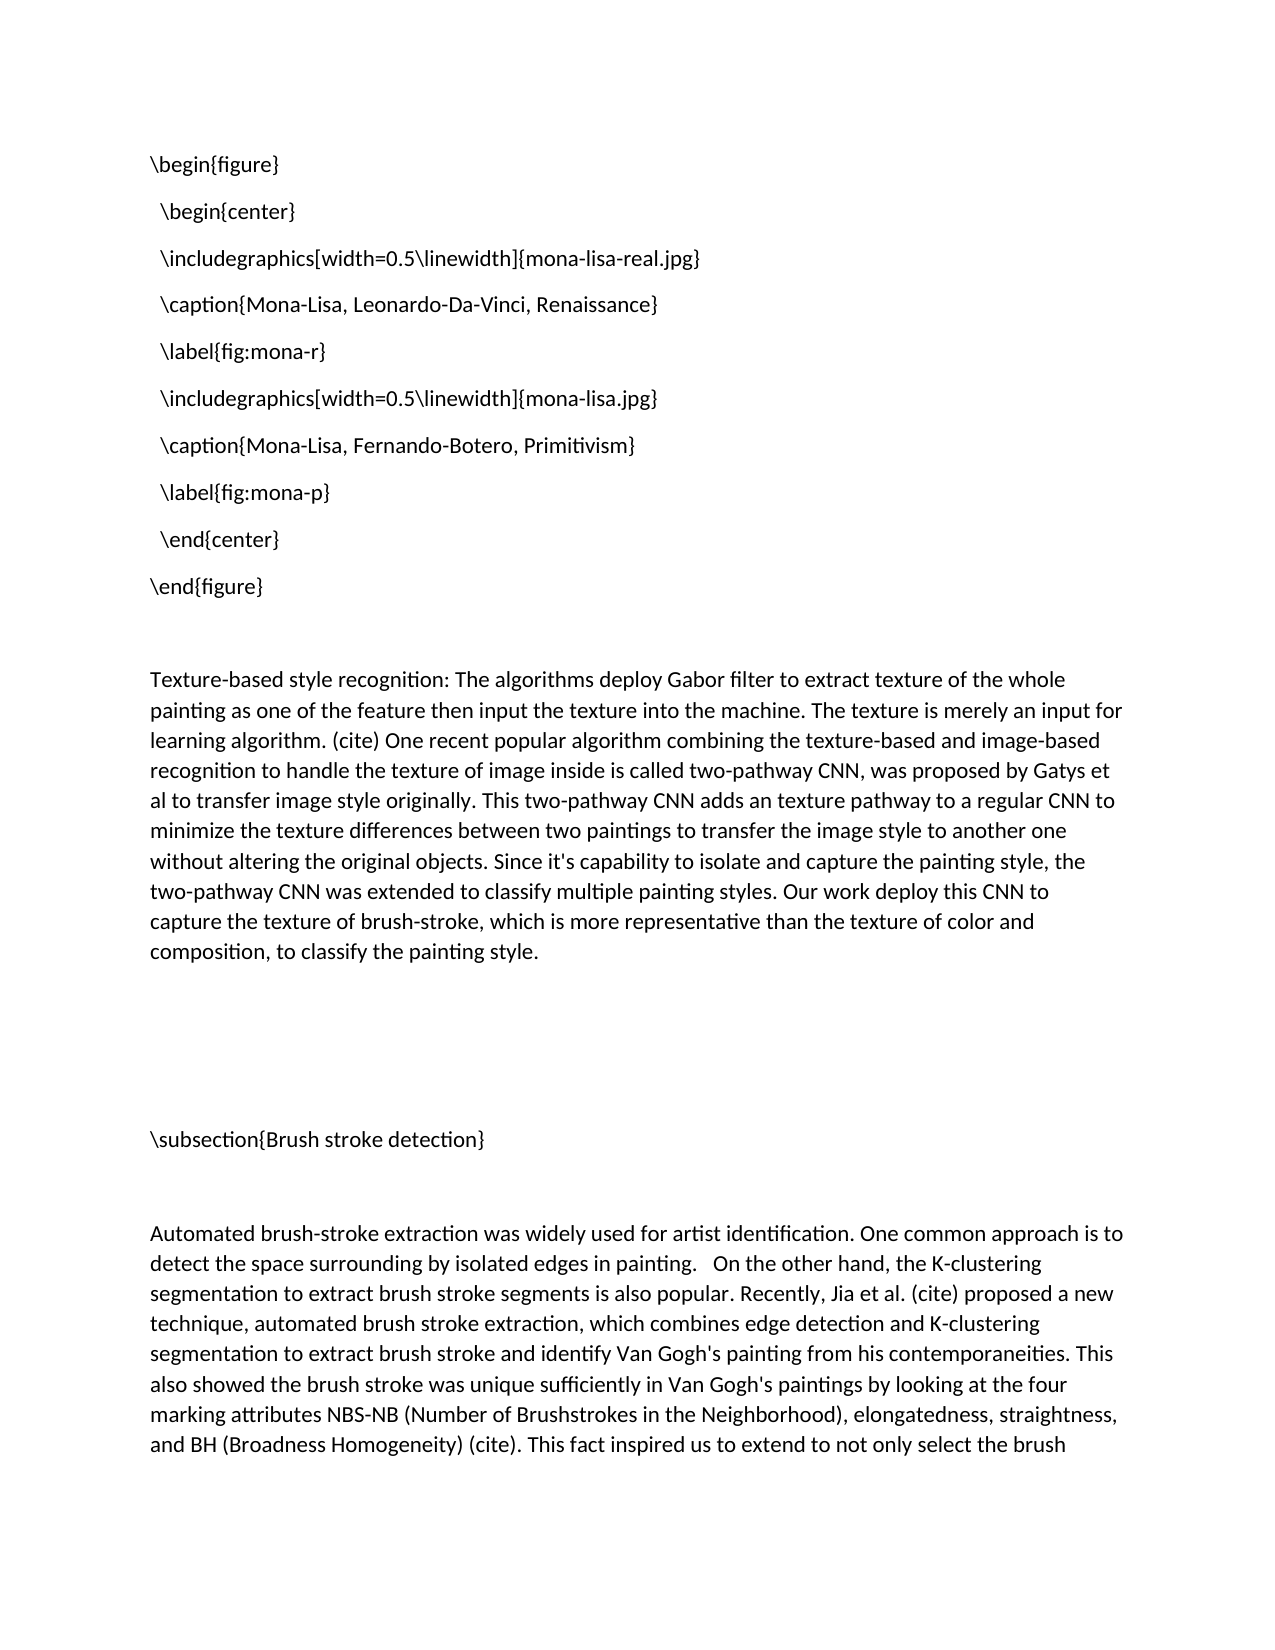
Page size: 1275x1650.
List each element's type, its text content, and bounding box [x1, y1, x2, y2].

text \subsection{Brush stroke detection} [150, 1125, 1125, 1153]
text \end{center} [150, 525, 1125, 553]
text \end{figure} [150, 572, 1125, 600]
text \begin{figure} [150, 150, 1125, 178]
text \caption{Mona-Lisa, Fernando-Botero, Primitivism} [150, 431, 1125, 459]
text \begin{center} [150, 197, 1125, 225]
text Texture-based style recognition: The algorithms deploy Gabor filter to extract texture of the whole painting as one of the feature then input the texture into the machine. The texture is merely an input for learning algorithm. (cite) One recent popular algorithm combining the texture-based and image-based recognition to handle the texture of image inside is called two-pathway CNN, was proposed by Gatys et al to transfer image style originally. This two-pathway CNN adds an texture pathway to a regular CNN to minimize the texture differences between two paintings to transfer the image style to another one without altering the original objects. Since it's capability to isolate and capture the painting style, the two-pathway CNN was extended to classify multiple painting styles. Our work deploy this CNN to capture the texture of brush-stroke, which is more representative than the texture of color and composition, to classify the painting style. [150, 666, 1125, 966]
text \includegraphics[width=0.5\linewidth]{mona-lisa-real.jpg} [150, 244, 1125, 272]
text \label{fig:mona-p} [150, 478, 1125, 506]
text \includegraphics[width=0.5\linewidth]{mona-lisa.jpg} [150, 384, 1125, 412]
text \caption{Mona-Lisa, Leonardo-Da-Vinci, Renaissance} [150, 291, 1125, 319]
text \label{fig:mona-r} [150, 337, 1125, 366]
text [150, 1219, 1125, 1458]
